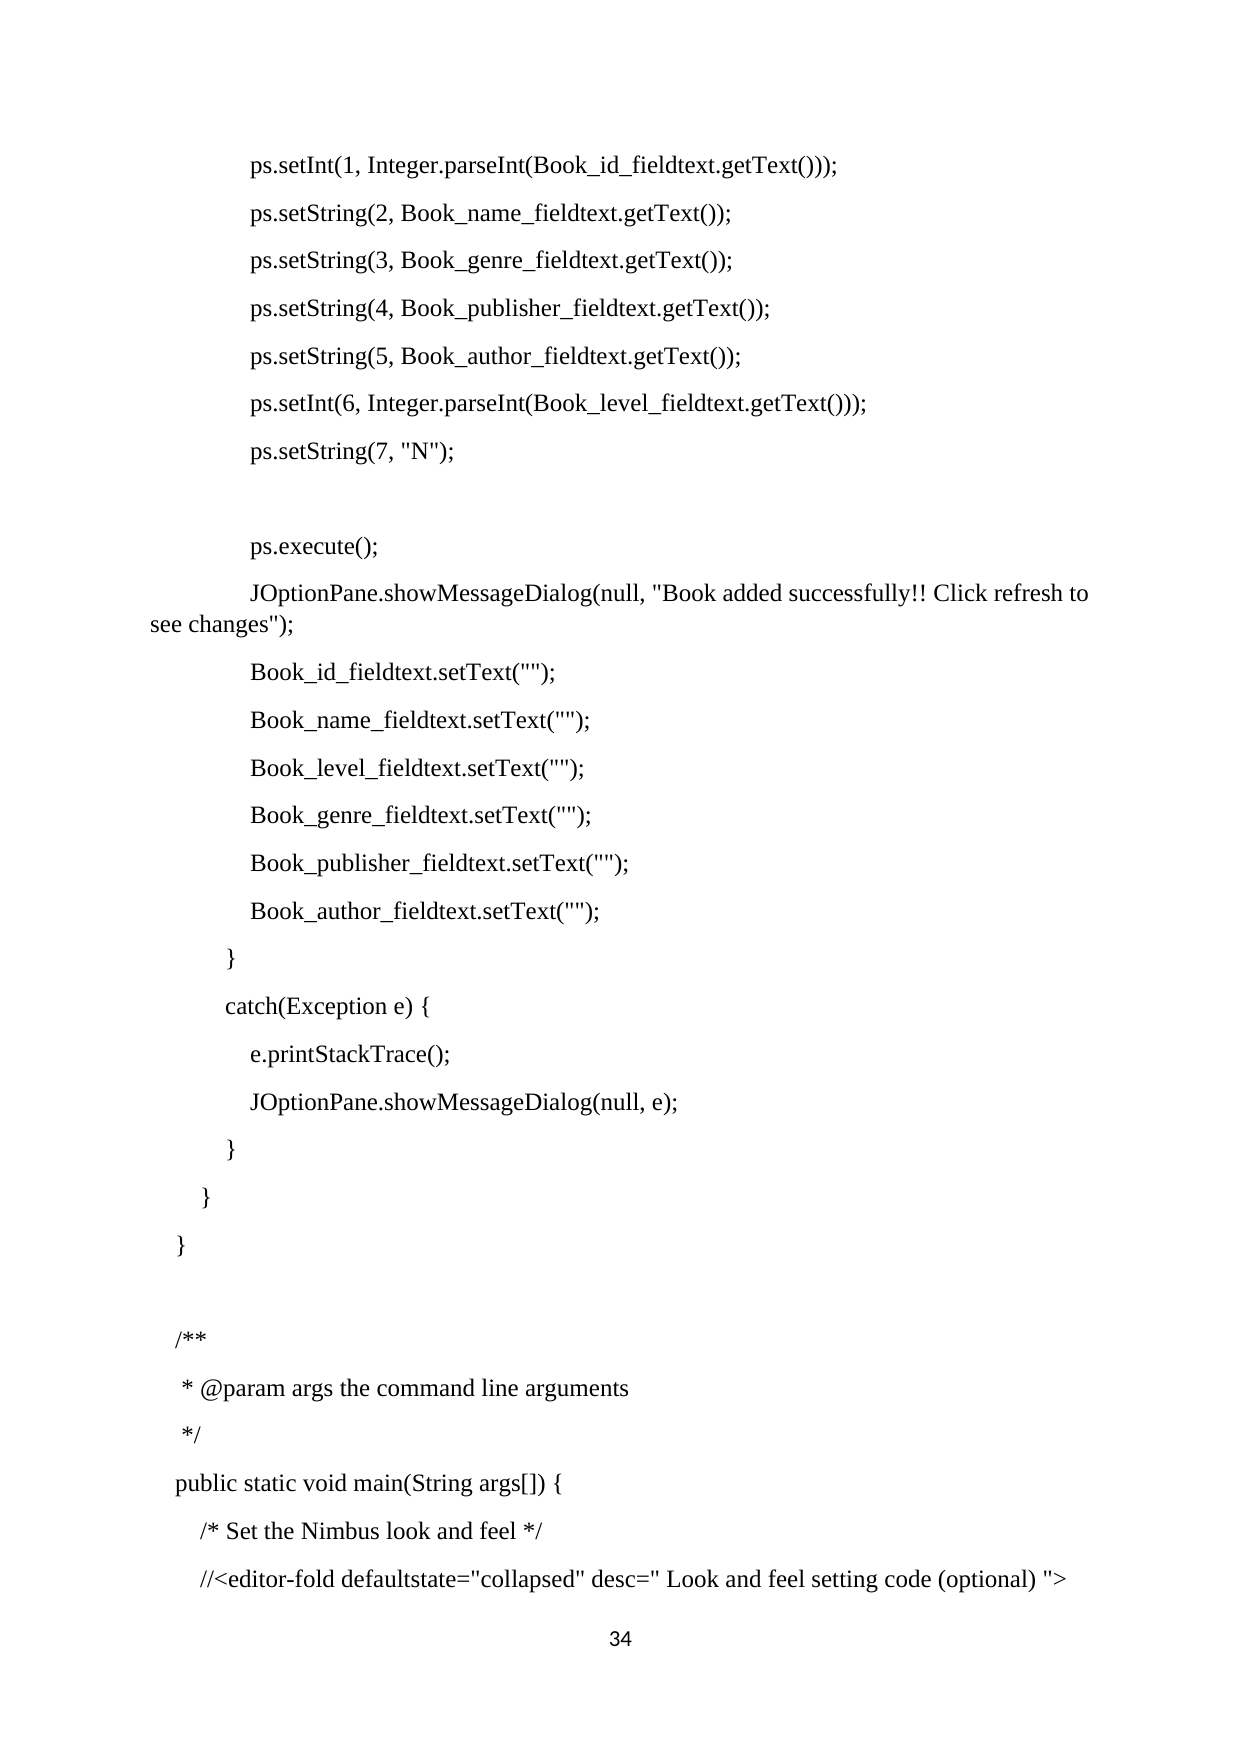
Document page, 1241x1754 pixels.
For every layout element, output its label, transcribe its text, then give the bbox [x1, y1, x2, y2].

text ps.setString(2, Book_name_fieldtext.getText()); [150, 198, 1090, 226]
text ps.setInt(1, Integer.parseInt(Book_id_fieldtext.getText())); [150, 150, 1090, 179]
text Book_level_fieldtext.setText(""); [150, 753, 1090, 781]
text } [150, 1134, 1090, 1163]
text ps.setString(5, Book_author_fieldtext.getText()); [150, 341, 1090, 369]
text ps.setInt(6, Integer.parseInt(Book_level_fieldtext.getText())); [150, 388, 1090, 417]
text Book_publisher_fieldtext.setText(""); [150, 848, 1090, 877]
text Book_genre_fieldtext.setText(""); [150, 800, 1090, 829]
text JOptionPane.showMessageDialog(null, "Book added successfully!! Click refresh to see changes"); [150, 578, 1090, 638]
text Book_author_fieldtext.setText(""); [150, 896, 1090, 924]
text /** [150, 1325, 1090, 1354]
text ps.setString(3, Book_genre_fieldtext.getText()); [150, 245, 1090, 274]
text JOptionPane.showMessageDialog(null, e); [150, 1087, 1090, 1115]
text catch(Exception e) { [150, 991, 1090, 1020]
text ps.setString(4, Book_publisher_fieldtext.getText()); [150, 293, 1090, 322]
text /* Set the Nimbus look and feel */ [150, 1516, 1090, 1545]
text ps.setString(7, "N"); [150, 436, 1090, 465]
text //<editor-fold defaultstate="collapsed" desc=" Look and feel setting code (optional) "> [150, 1564, 1090, 1592]
text Book_name_fieldtext.setText(""); [150, 705, 1090, 734]
text } [150, 1182, 1090, 1211]
text */ [150, 1421, 1090, 1449]
text } [150, 1230, 1090, 1258]
text ps.execute(); [150, 531, 1090, 559]
text Book_id_fieldtext.setText(""); [150, 657, 1090, 686]
text e.printStackTrace(); [150, 1039, 1090, 1068]
text } [150, 943, 1090, 972]
text * @param args the command line arguments [150, 1373, 1090, 1402]
text public static void main(String args[]) { [150, 1468, 1090, 1497]
